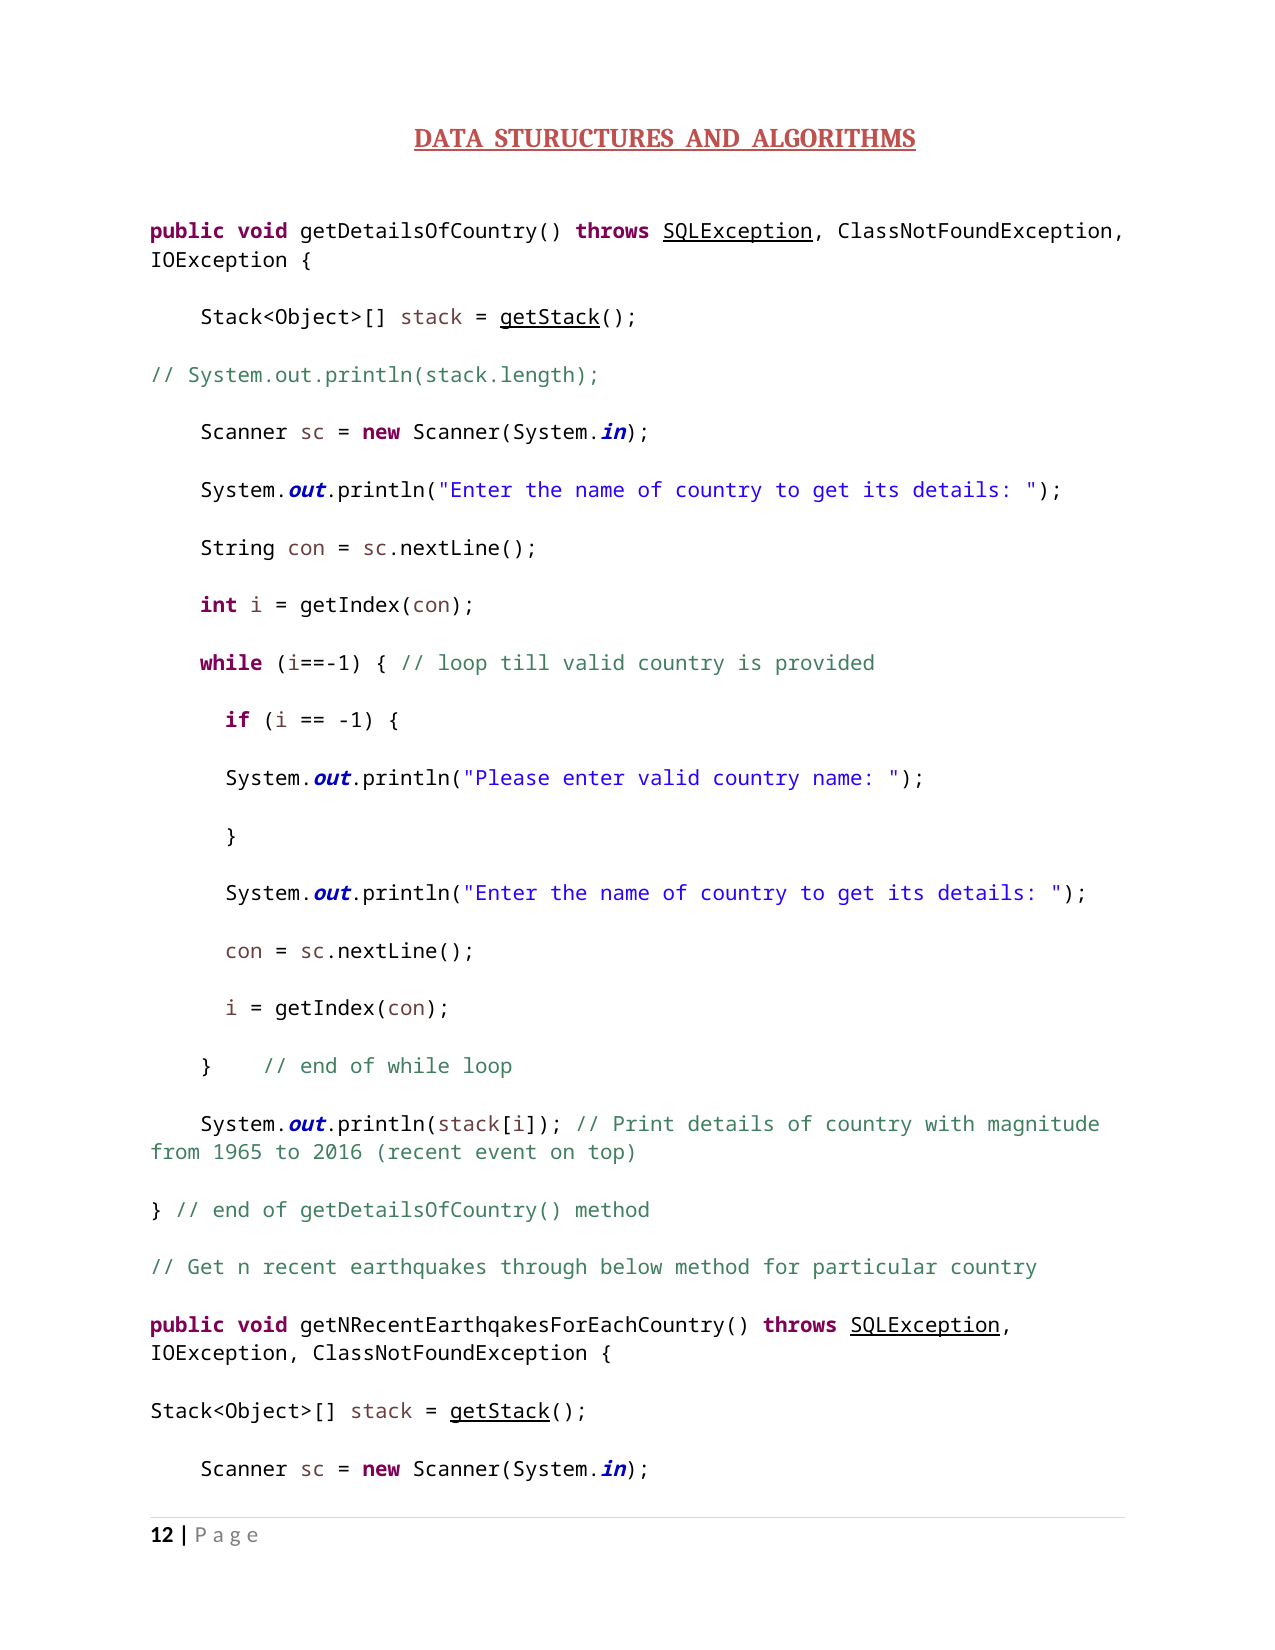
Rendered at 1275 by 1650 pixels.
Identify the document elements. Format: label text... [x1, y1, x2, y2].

text System.out.println("Enter the name of country to get its details: "); [225, 878, 1125, 907]
text Stack<Object>[] stack = getStack(); [150, 302, 1125, 331]
text Scanner sc = new Scanner(System.in); [150, 1454, 1125, 1482]
text } [225, 821, 1125, 849]
text } // end of while loop [150, 1051, 1125, 1079]
text } // end of getDetailsOfCountry() method [150, 1195, 1125, 1223]
text Scanner sc = new Scanner(System.in); [150, 417, 1125, 446]
text String con = sc.nextLine(); [150, 533, 1125, 561]
text System.out.println(stack[i]); // Print details of country with magnitude from 1965 to 2016 (recent event on top) [150, 1109, 1125, 1166]
text System.out.println("Enter the name of country to get its details: "); [150, 475, 1125, 503]
text i = getIndex(con); [225, 993, 1125, 1022]
text public void getDetailsOfCountry() throws SQLException, ClassNotFoundException, IOException { [150, 216, 1125, 273]
text while (i==-1) { // loop till valid country is provided [150, 648, 1125, 676]
text if (i == -1) { [225, 706, 1125, 734]
text con = sc.nextLine(); [225, 936, 1125, 964]
text int i = getIndex(con); [150, 590, 1125, 619]
text public void getNRecentEarthqakesForEachCountry() throws SQLException, IOException, ClassNotFoundException { [150, 1310, 1125, 1367]
text // Get n recent earthquakes through below method for particular country [150, 1252, 1125, 1281]
text System.out.println("Please enter valid country name: "); [225, 763, 1125, 792]
text // System.out.println(stack.length); [150, 360, 1125, 388]
text Stack<Object>[] stack = getStack(); [150, 1396, 1125, 1424]
